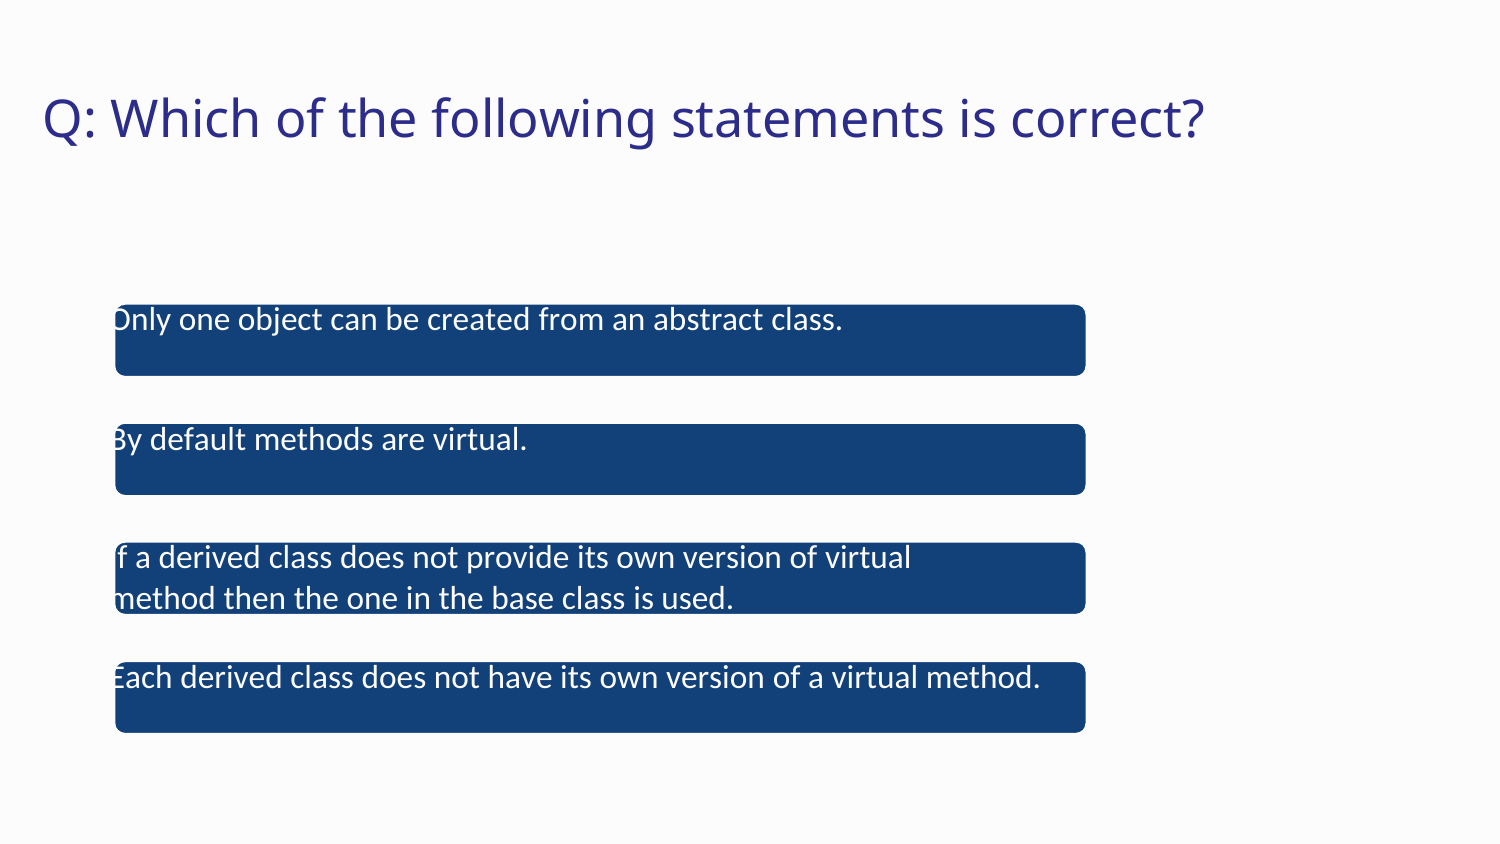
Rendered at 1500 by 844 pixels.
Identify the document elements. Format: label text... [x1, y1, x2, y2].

subtitle Q: Which of the following statements is correct? [42, 87, 1487, 150]
